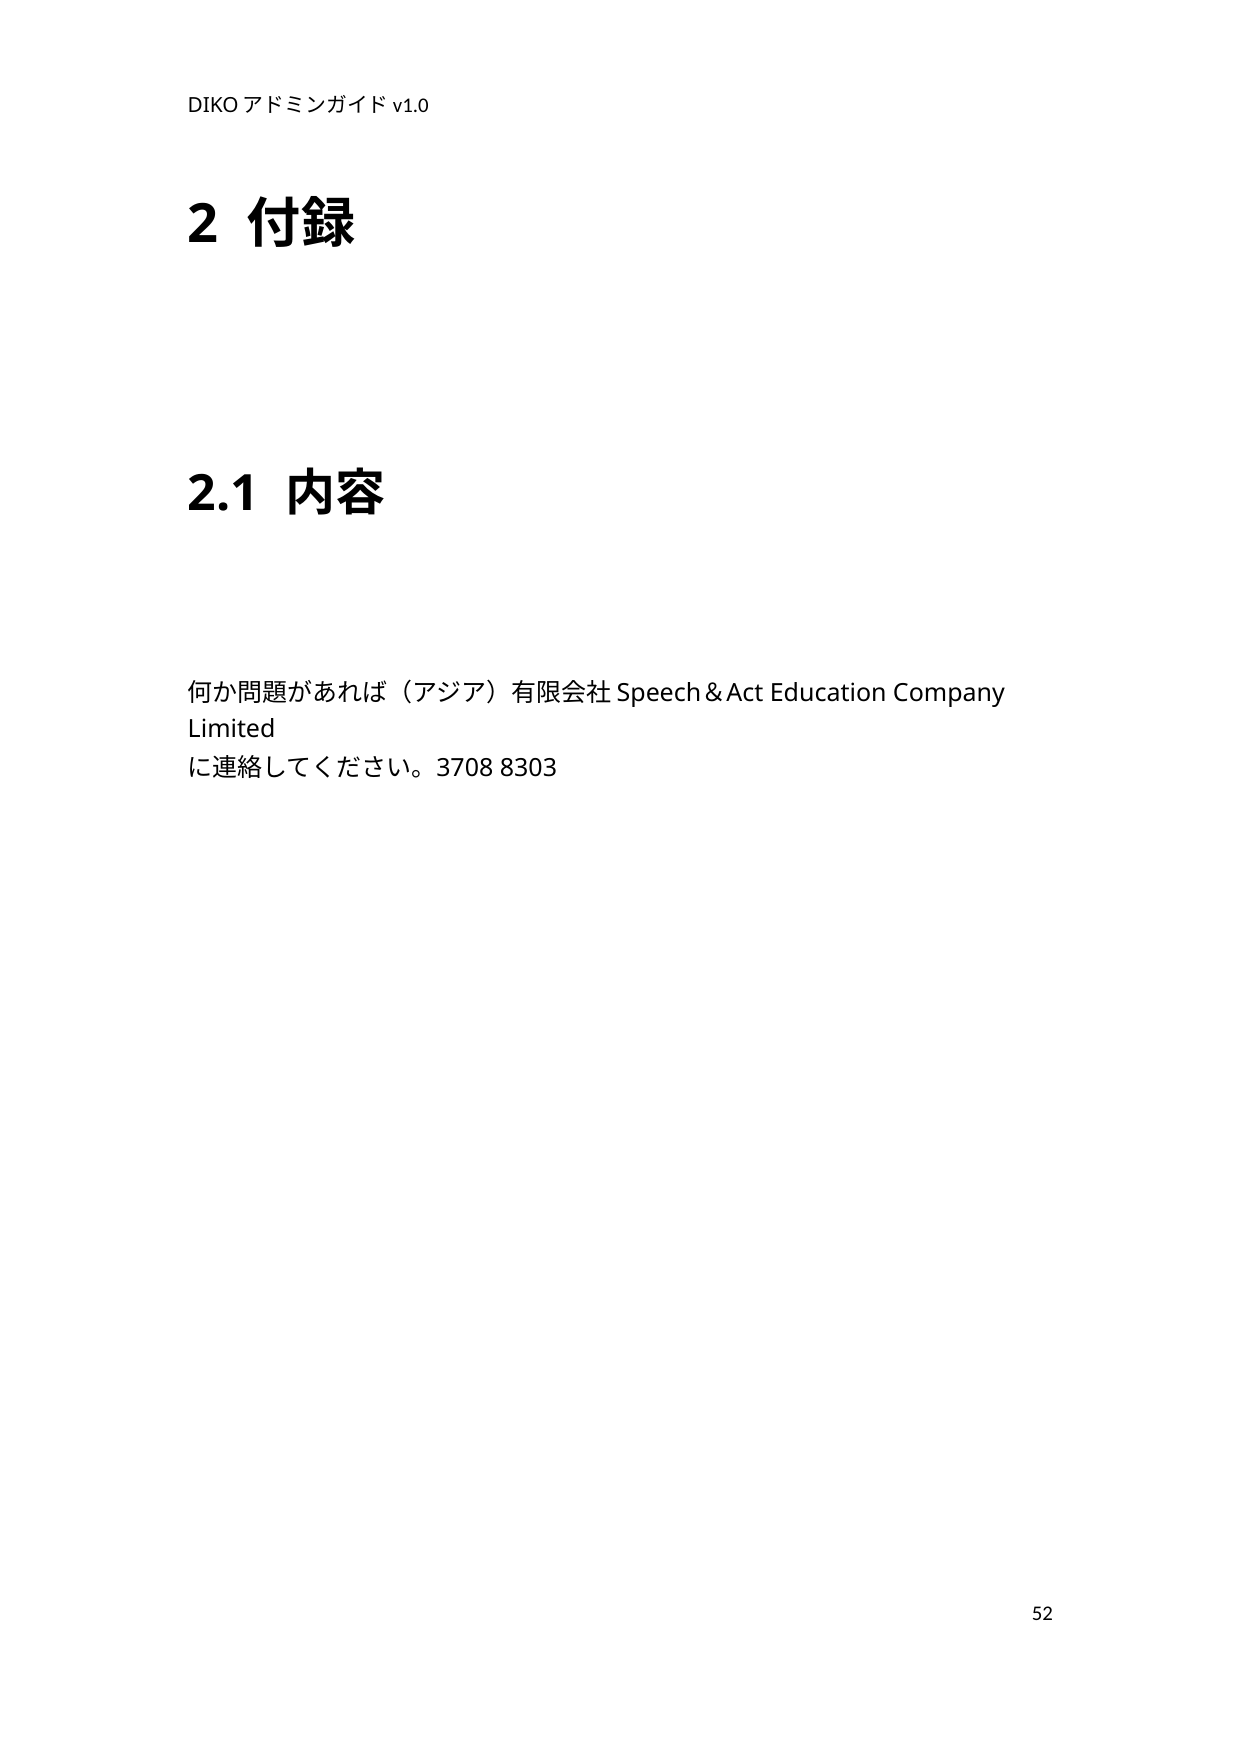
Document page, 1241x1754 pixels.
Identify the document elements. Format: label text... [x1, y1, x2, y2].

text 何か問題があれば（アジア）有限会社Speech＆Act Education Company Limited [187, 671, 1053, 746]
subtitle 2 付録 [187, 162, 1053, 275]
text に連絡してください。3708 8303 [187, 746, 1053, 784]
subtitle 2.1 内容 [187, 451, 1053, 526]
